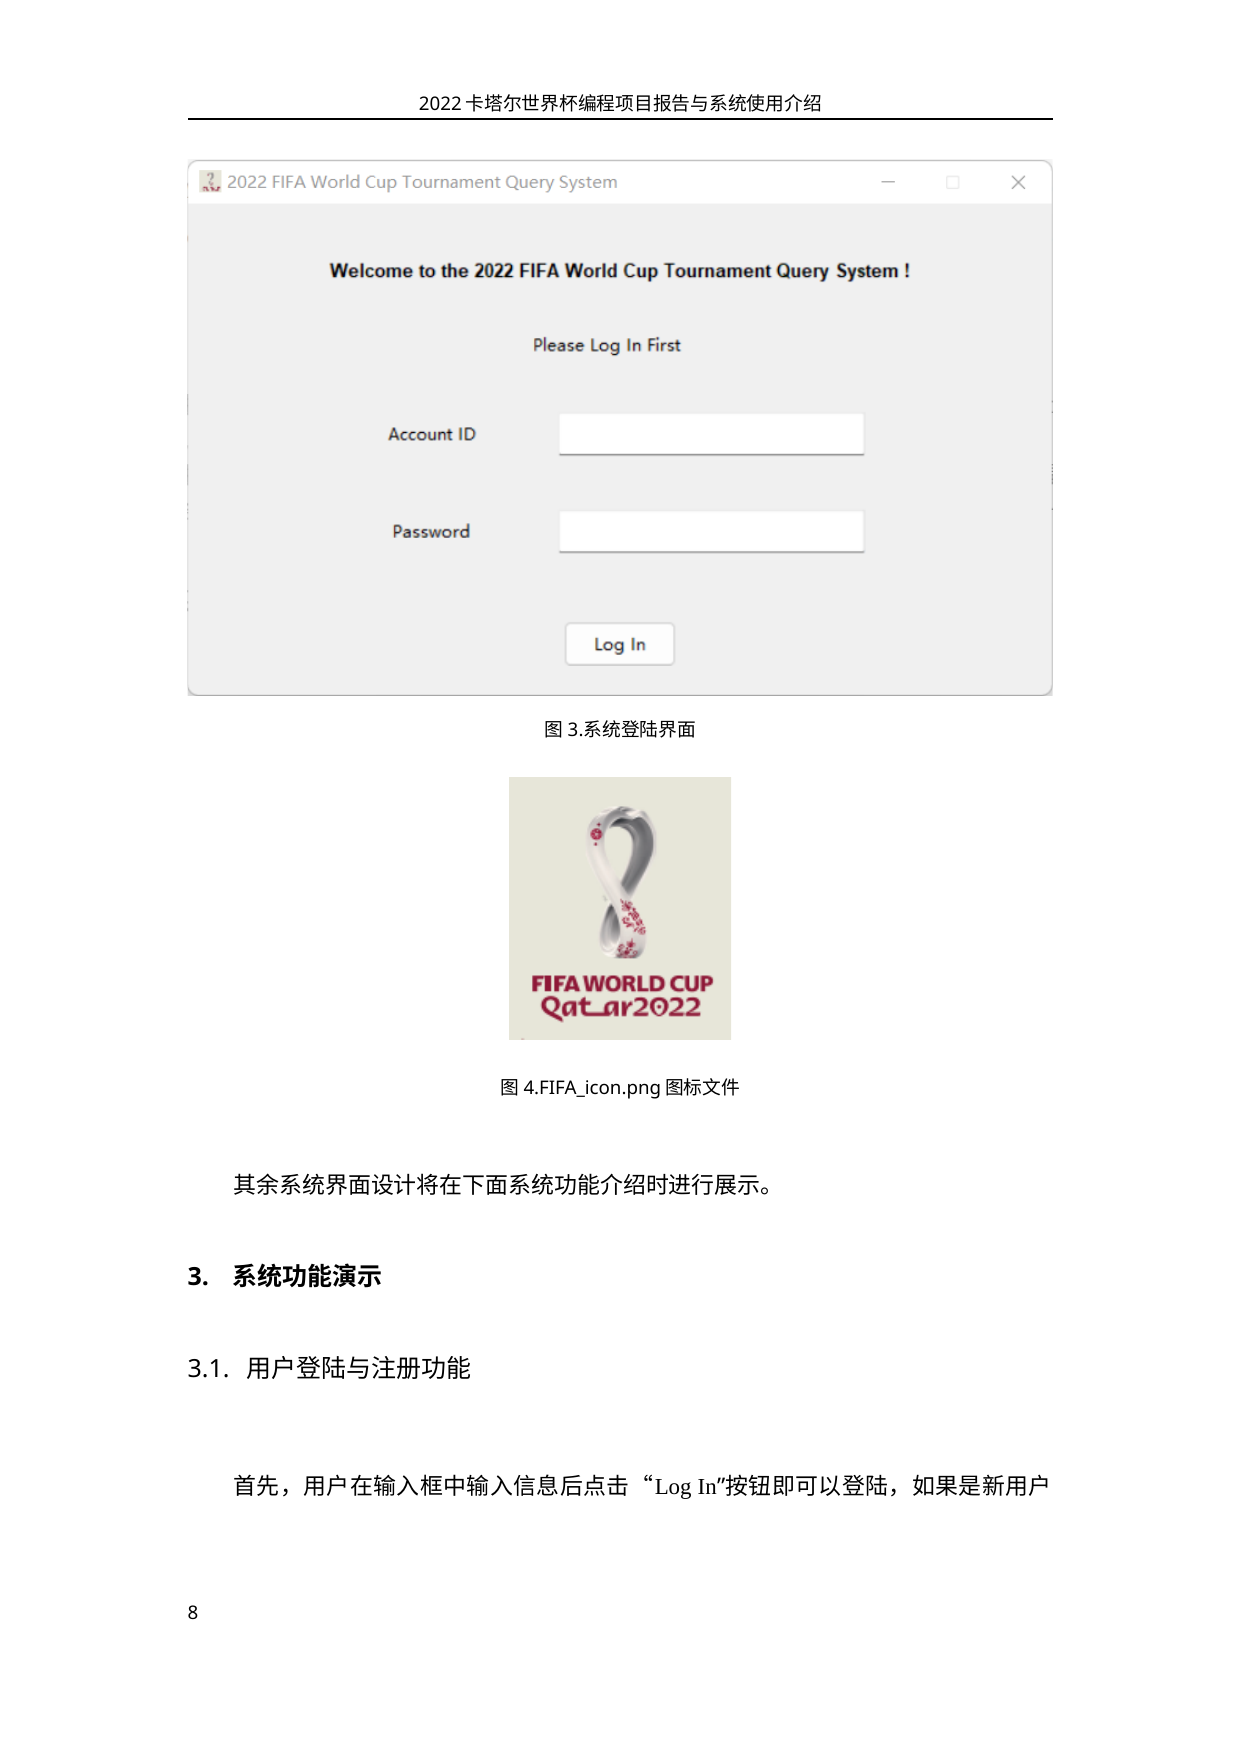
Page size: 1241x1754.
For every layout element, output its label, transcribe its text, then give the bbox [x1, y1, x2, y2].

text 图 4.FIFA_icon.png图标文件 [187, 1070, 1053, 1102]
text 其余系统界面设计将在下面系统功能介绍时进行展示。 [187, 1151, 1053, 1216]
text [187, 1452, 1053, 1517]
picture [509, 777, 732, 1040]
text 图 3.系统登陆界面 [187, 712, 1053, 745]
subtitle 用户登陆与注册功能 [187, 1334, 1053, 1399]
subtitle 系统功能演示 [187, 1242, 1053, 1307]
picture [187, 159, 1053, 696]
